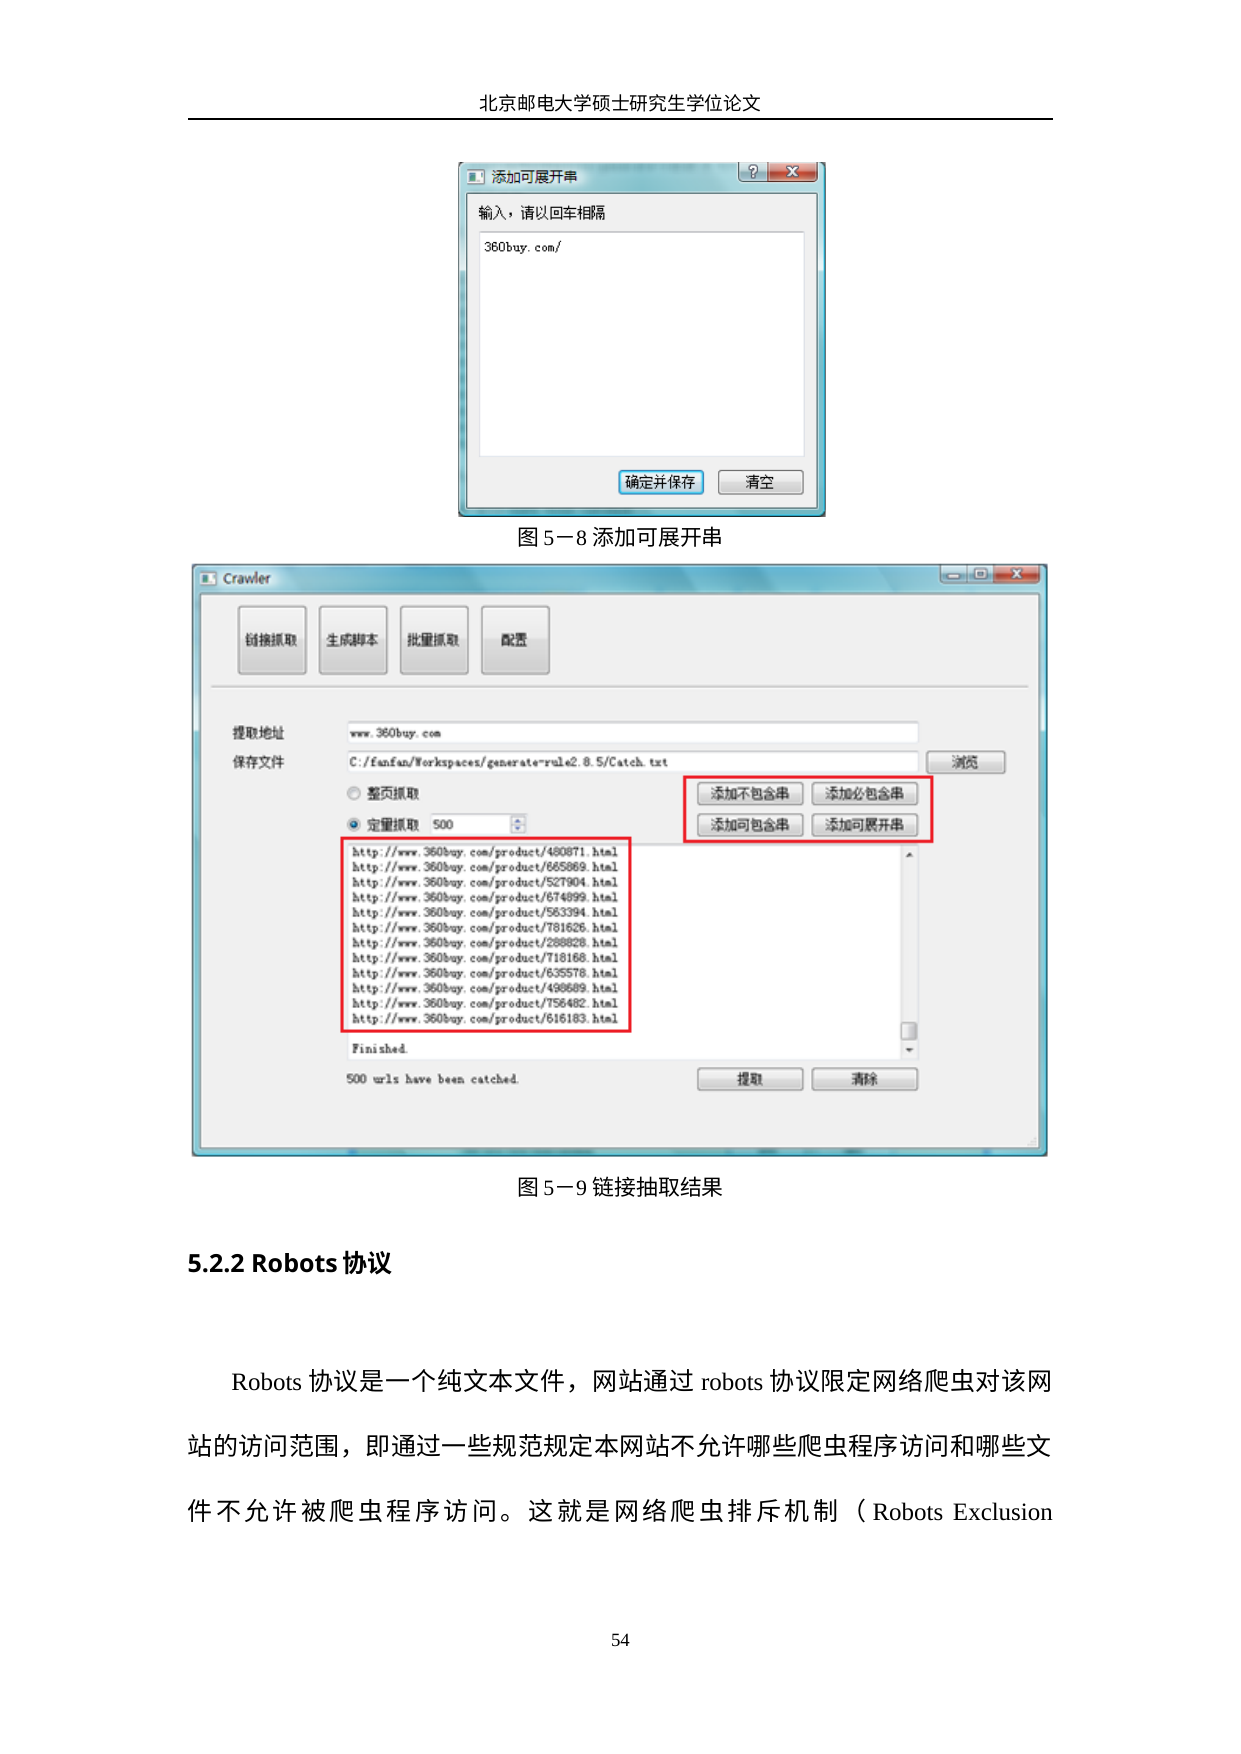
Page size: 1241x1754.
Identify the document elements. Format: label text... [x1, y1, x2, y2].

picture [458, 162, 826, 517]
subtitle 5.2.2 Robots协议 [187, 1229, 1053, 1294]
text 图5－9 链接抽取结果 [187, 1169, 1053, 1202]
text 图5－8 添加可展开串 [187, 519, 1053, 552]
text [187, 1347, 1053, 1542]
picture [189, 562, 1051, 1160]
